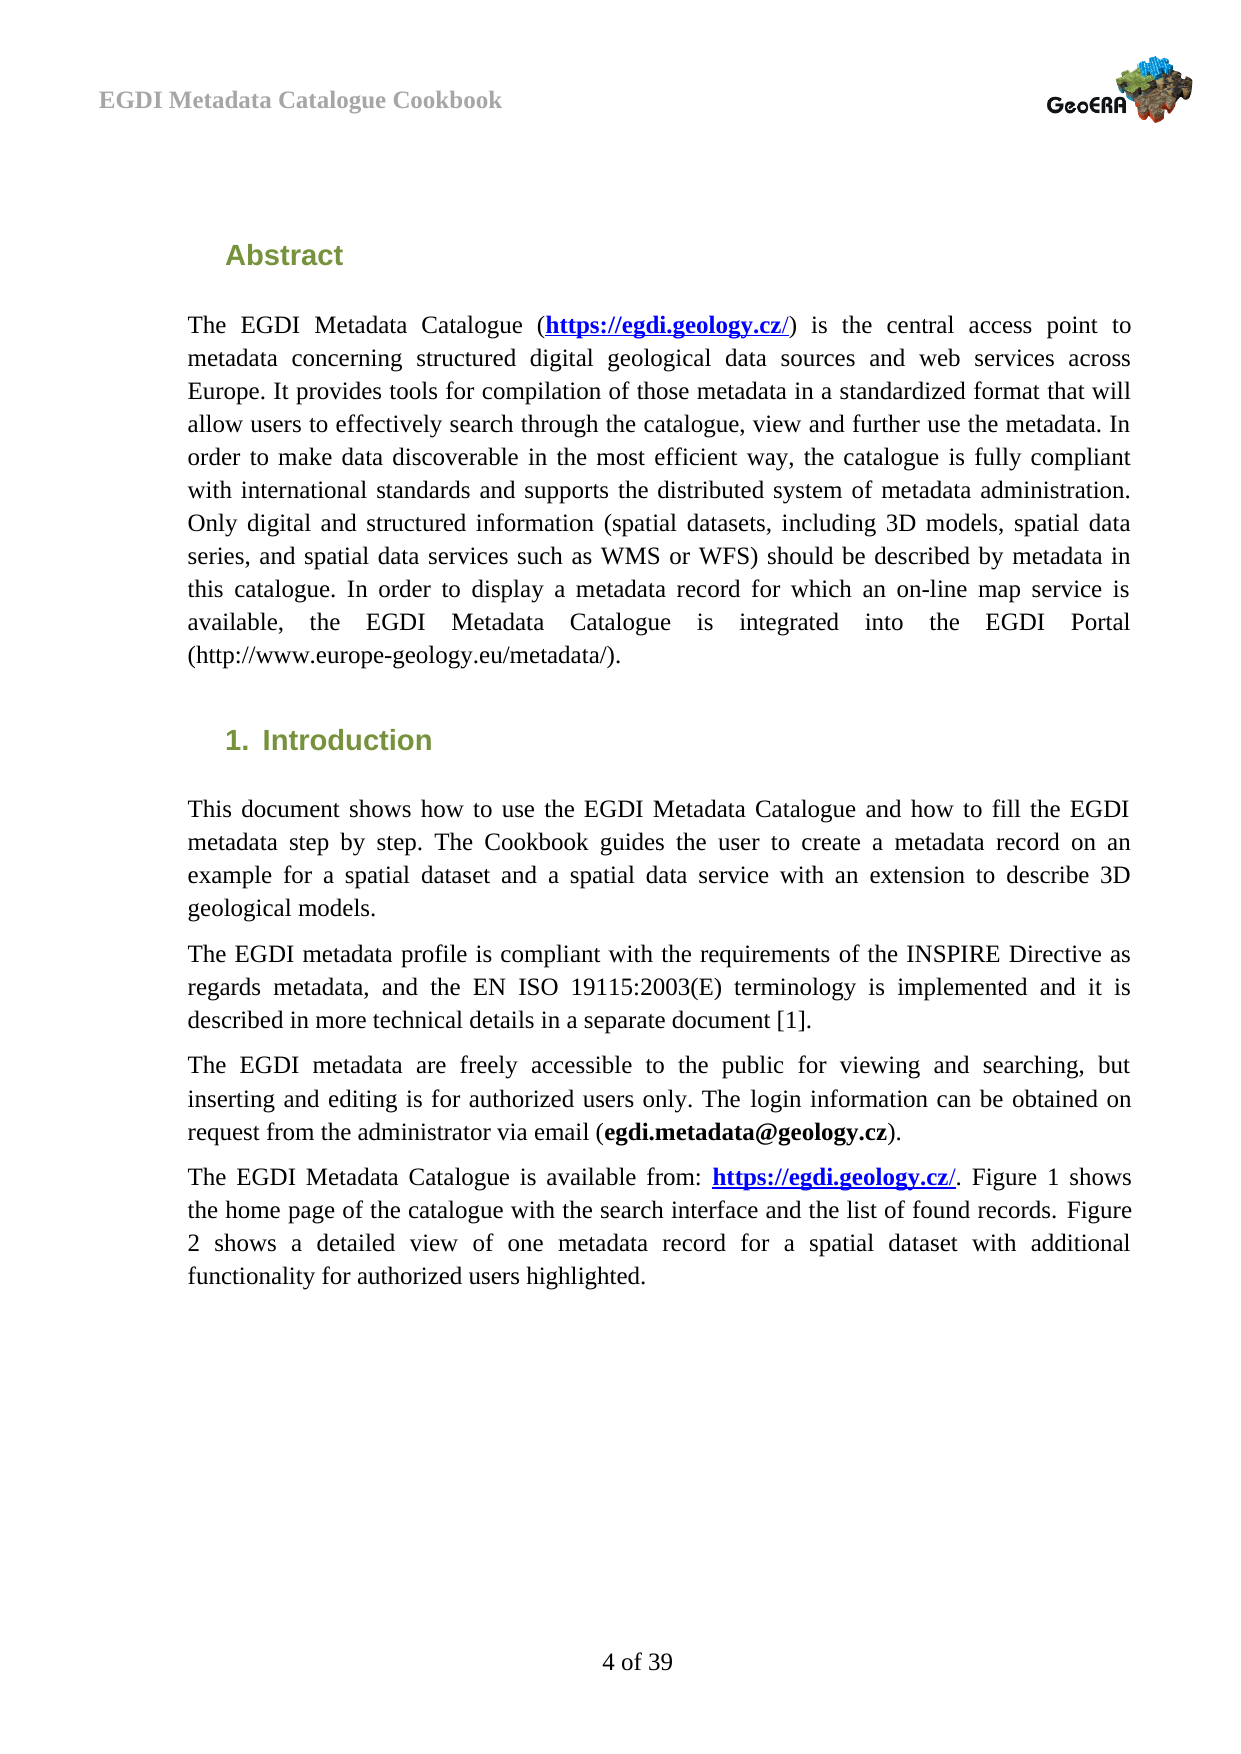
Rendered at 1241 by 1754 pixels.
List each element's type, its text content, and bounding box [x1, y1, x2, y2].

list Introduction [225, 723, 1132, 756]
text The EGDI Metadata Catalogue is available from: https://egdi.geology.cz/. Figure 1 shows the home page of the catalogue with the search interface and the list of found records. Figure 2 shows a detailed view of one metadata record for a spatial dataset with additional functionality for authorized users highlighted. [187, 1162, 1132, 1290]
picture [1046, 56, 1193, 123]
text The EGDI metadata are freely accessible to the public for viewing and searching, but inserting and editing is for authorized users only. The login information can be obtained on request from the administrator via email (egdi.metadata@geology.cz). [187, 1051, 1132, 1145]
text This document shows how to use the EGDI Metadata Catalogue and how to fill the EGDI metadata step by step. The Cookbook guides the user to create a metadata record on an example for a spatial dataset and a spatial data service with an extension to describe 3D geological models. [187, 794, 1132, 922]
text The EGDI Metadata Catalogue (https://egdi.geology.cz/) is the central access point to metadata concerning structured digital geological data sources and web services across Europe. It provides tools for compilation of those metadata in a standardized format that will allow users to effectively search through the catalogue, view and further use the metadata. In order to make data discoverable in the most efficient way, the catalogue is fully compliant with international standards and supports the distributed system of metadata administration. Only digital and structured information (spatial datasets, including 3D models, spatial data series, and spatial data services such as WMS or WFS) should be described by metadata in this catalogue. In order to display a metadata record for which an on-line map service is available, the EGDI Metadata Catalogue is integrated into the EGDI Portal (http://www.europe-geology.eu/metadata/). [187, 310, 1132, 669]
text Abstract [225, 238, 1132, 272]
text The EGDI metadata profile is compliant with the requirements of the INSPIRE Directive as regards metadata, and the EN ISO 19115:2003(E) terminology is implemented and it is described in more technical details in a separate document [1]. [187, 939, 1132, 1034]
